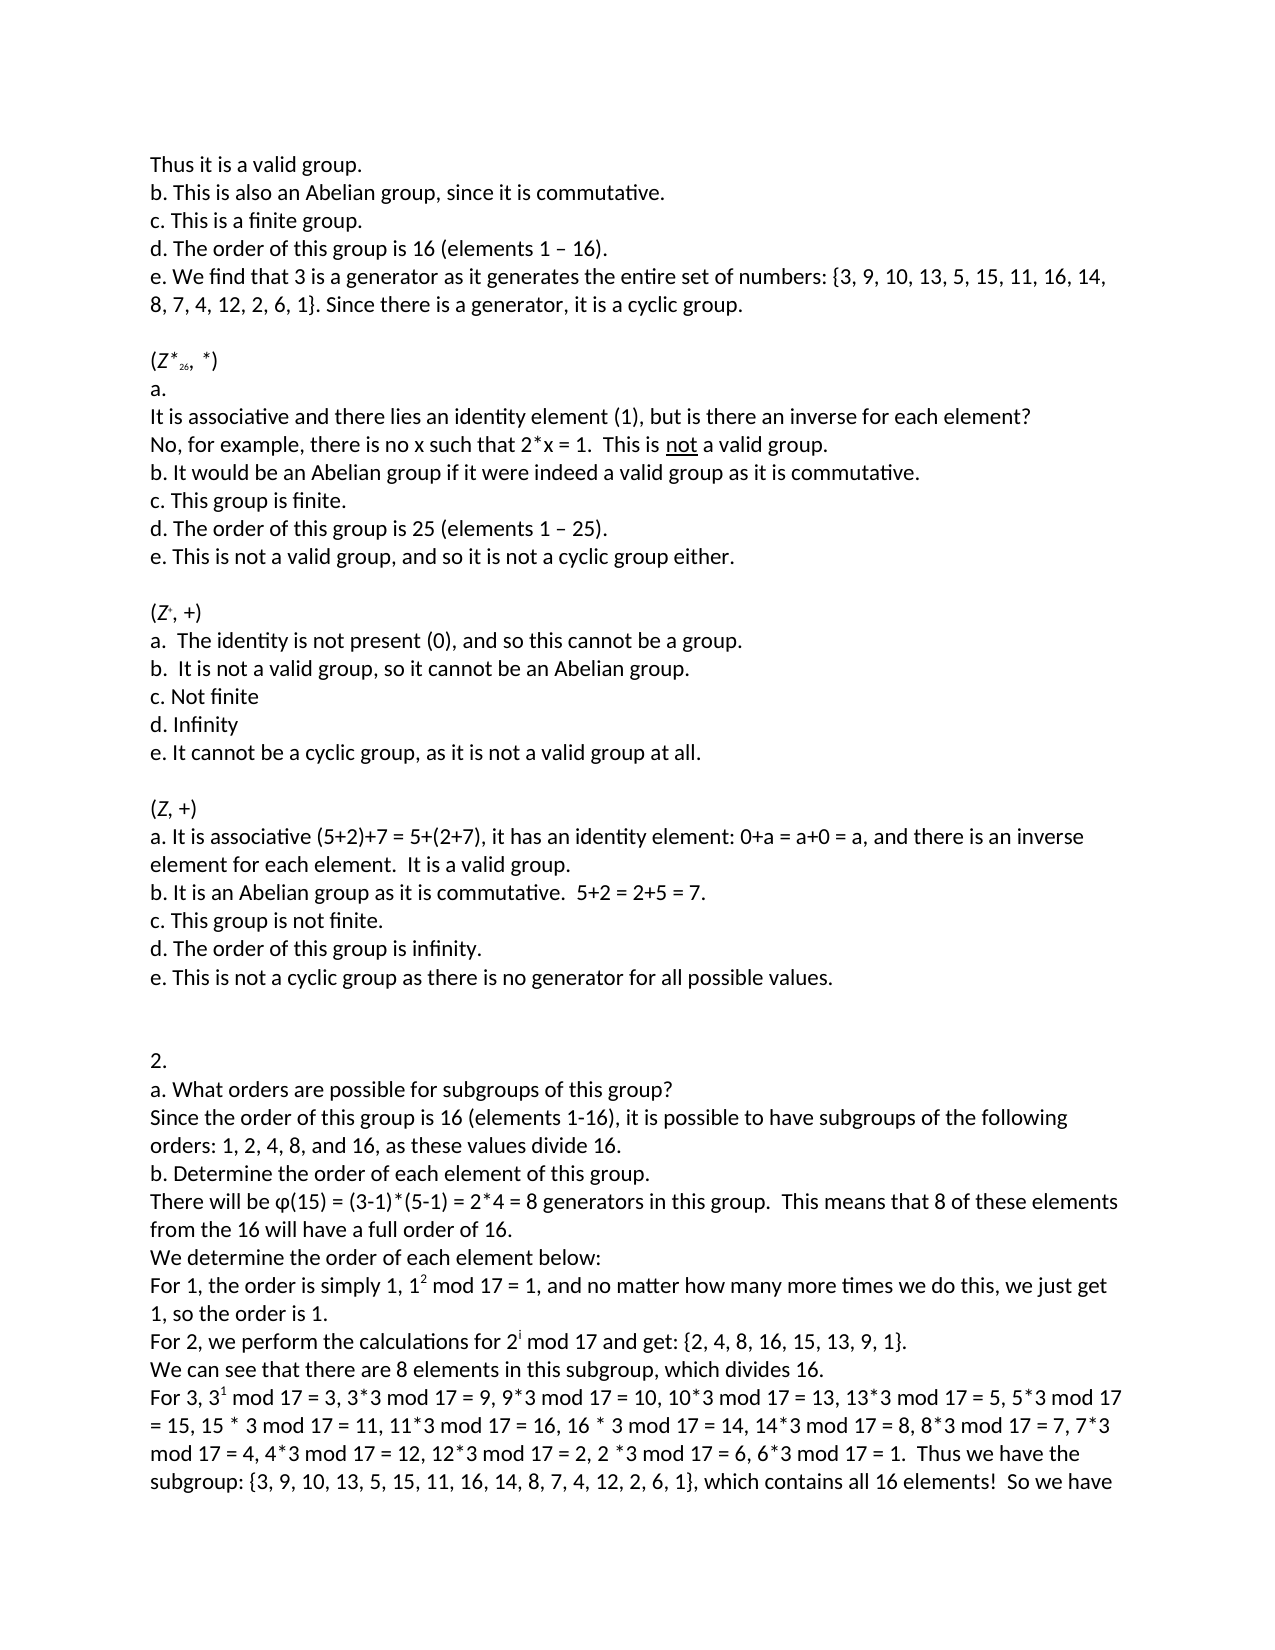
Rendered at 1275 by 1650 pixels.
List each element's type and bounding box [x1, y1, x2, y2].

text [150, 150, 1125, 1495]
